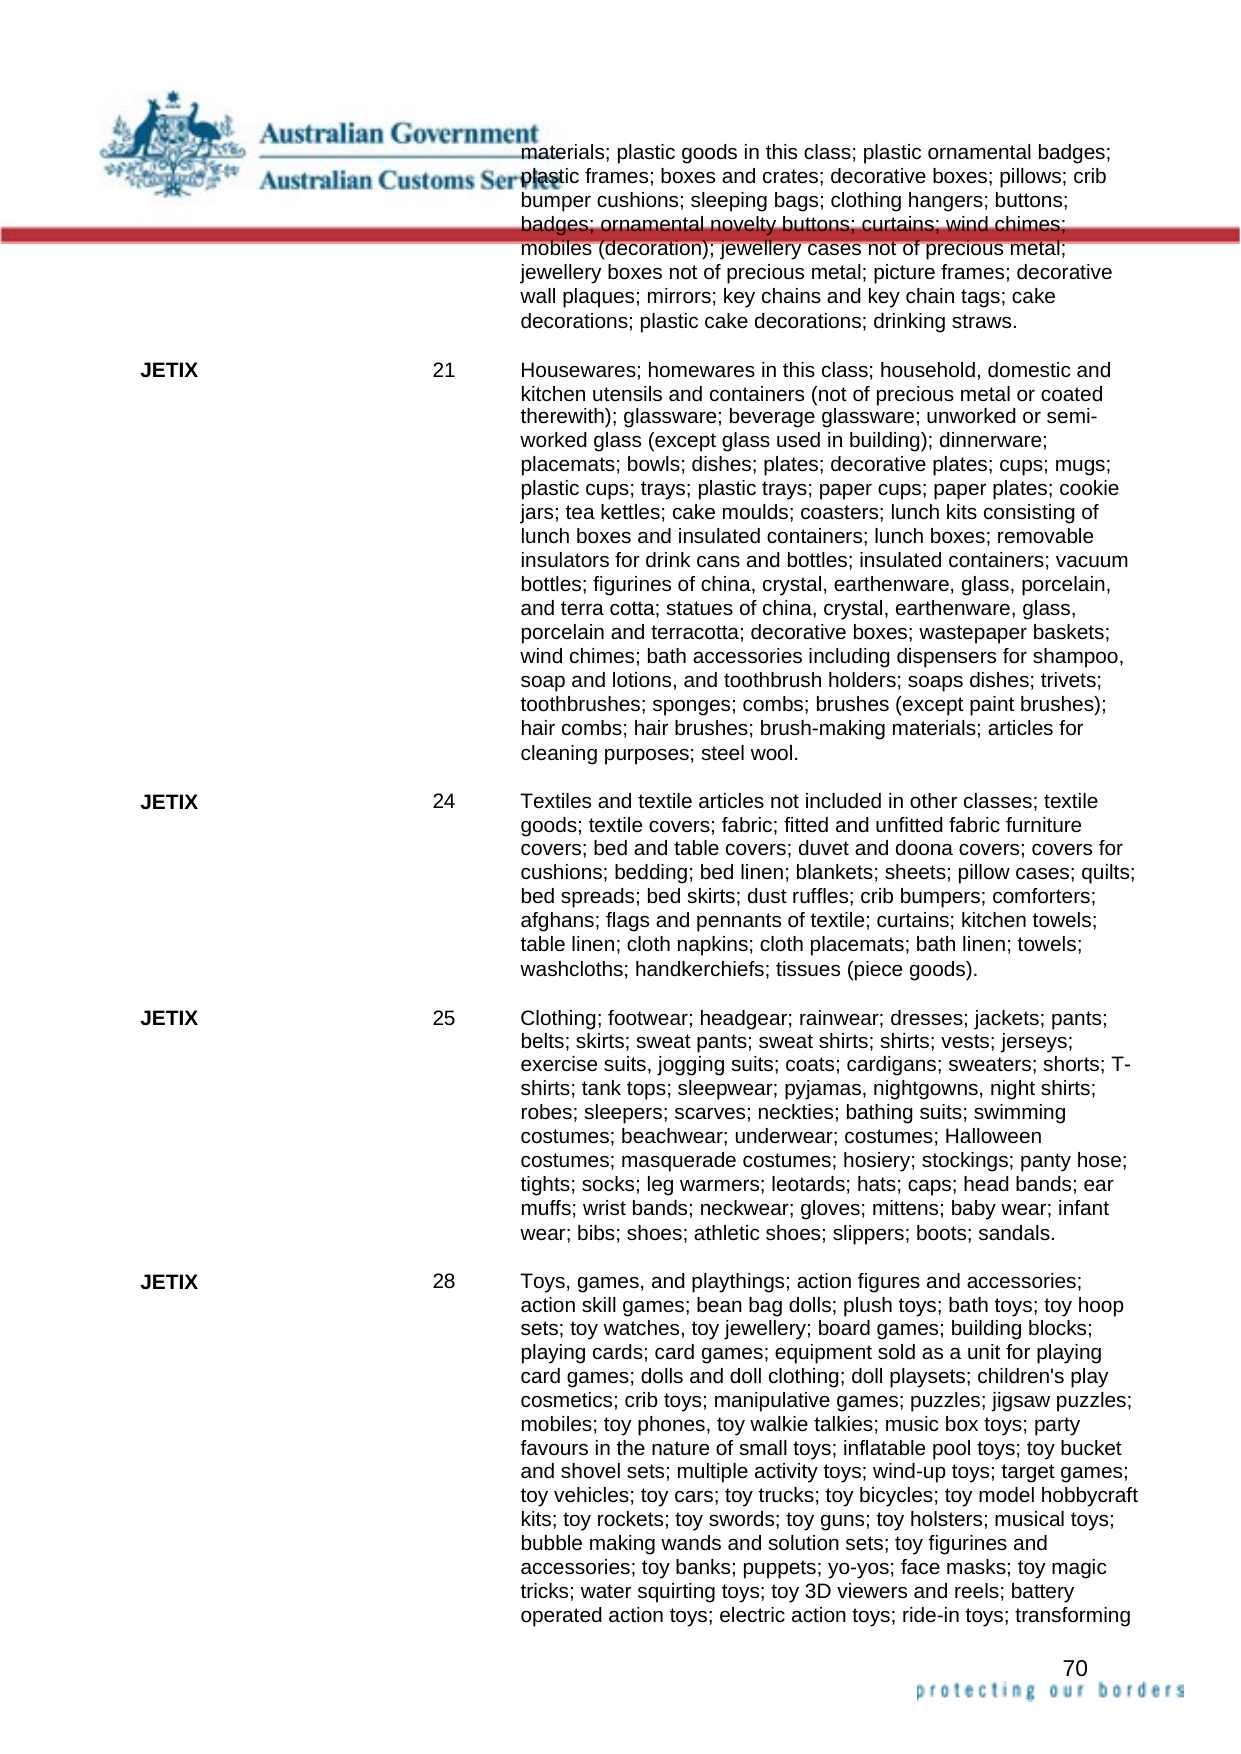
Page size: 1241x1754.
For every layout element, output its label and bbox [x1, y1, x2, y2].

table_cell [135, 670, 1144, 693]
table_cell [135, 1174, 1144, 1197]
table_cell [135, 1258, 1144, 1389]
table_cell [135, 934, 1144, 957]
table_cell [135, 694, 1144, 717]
picture [0, 90, 1240, 244]
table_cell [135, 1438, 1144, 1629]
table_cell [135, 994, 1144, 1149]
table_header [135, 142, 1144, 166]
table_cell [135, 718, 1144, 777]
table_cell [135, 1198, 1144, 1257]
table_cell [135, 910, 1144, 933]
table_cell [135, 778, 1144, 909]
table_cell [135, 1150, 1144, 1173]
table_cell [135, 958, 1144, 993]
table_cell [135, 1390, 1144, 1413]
picture [917, 1681, 1185, 1702]
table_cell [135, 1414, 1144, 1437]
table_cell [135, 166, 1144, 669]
